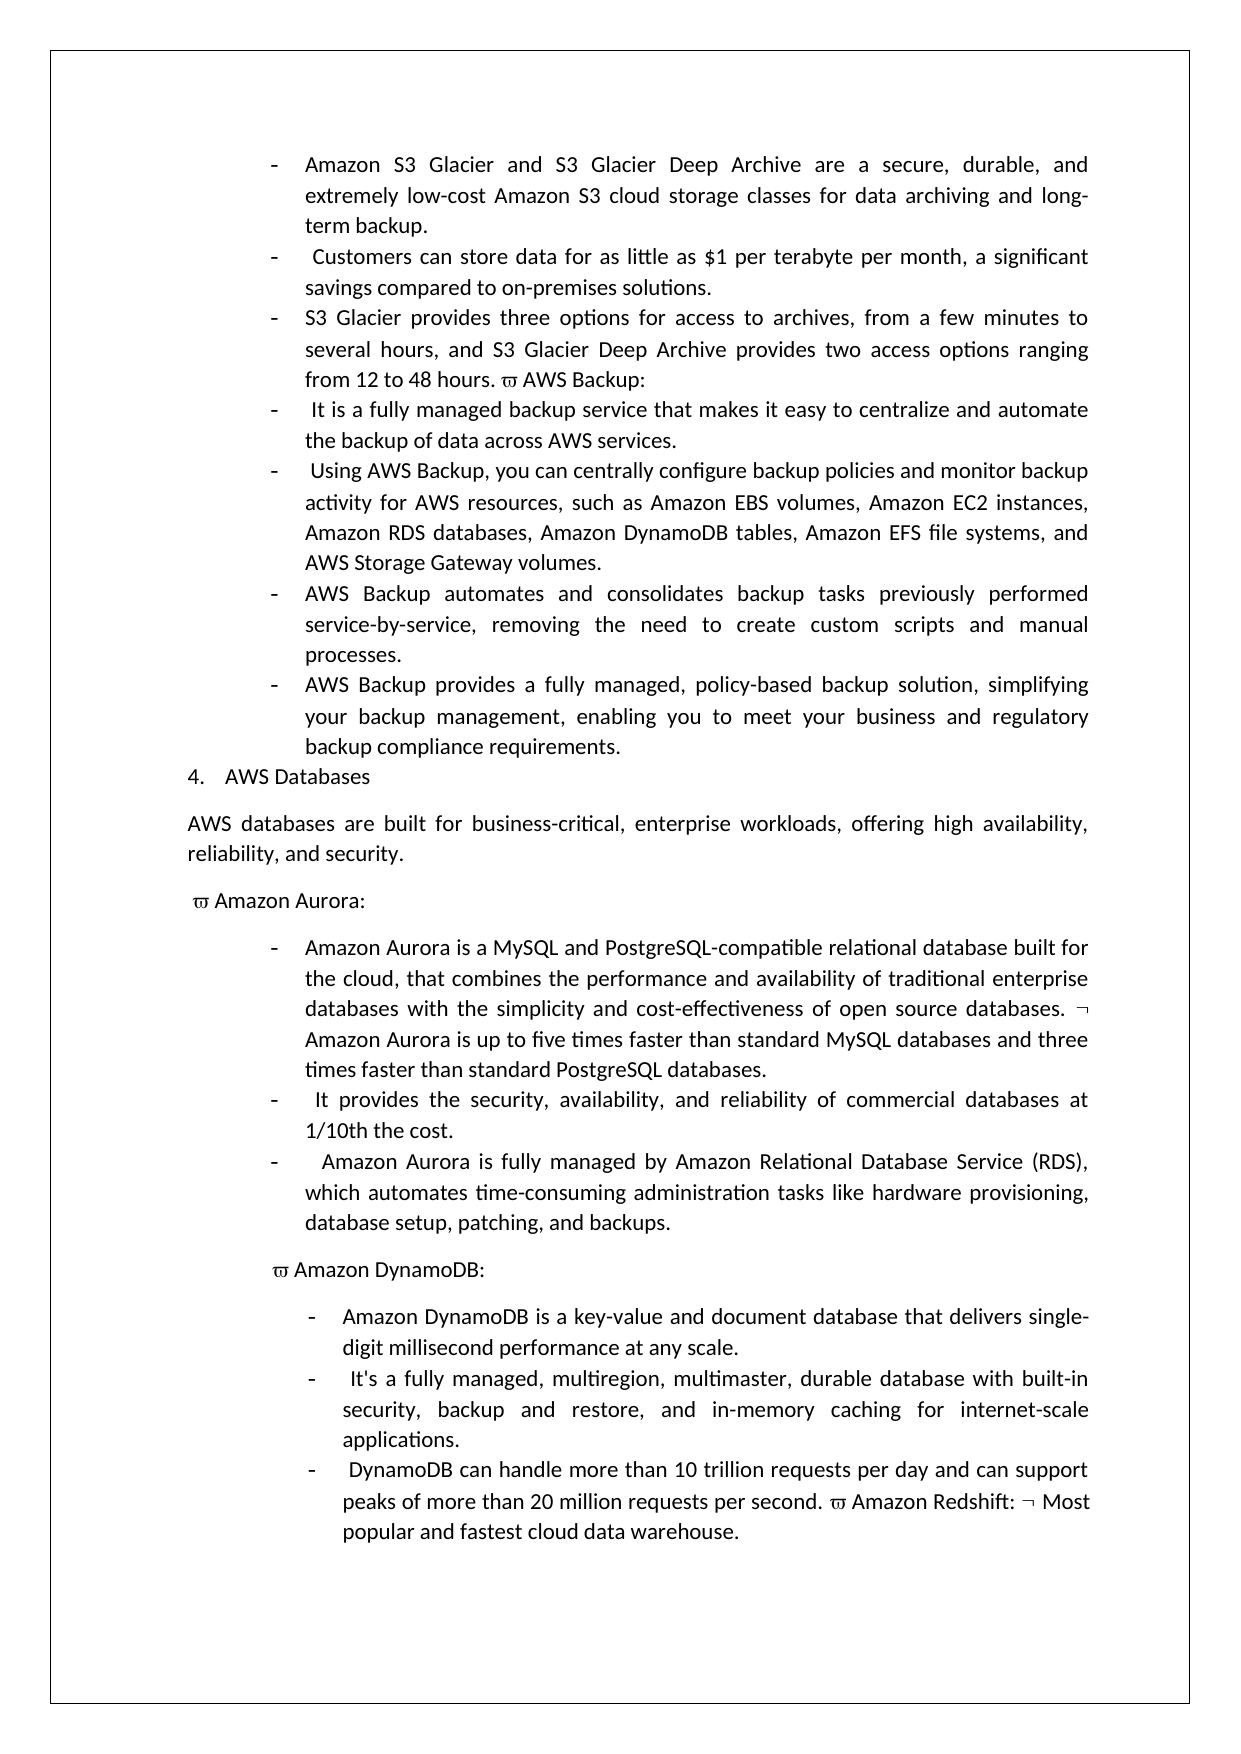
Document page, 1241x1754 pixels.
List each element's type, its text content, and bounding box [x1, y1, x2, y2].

list Amazon Aurora is fully managed by Amazon Relational Database Service (RDS), which automates time-consuming administration tasks like hardware provisioning, database setup, patching, and backups. [267, 1147, 1090, 1236]
list AWS Databases [187, 762, 1090, 790]
list S3 Glacier provides three options for access to archives, from a few minutes to several hours, and S3 Glacier Deep Archive provides two access options ranging from 12 to 48 hours. AWS Backup: [267, 303, 1090, 393]
text Amazon Aurora: [187, 886, 1090, 914]
text AWS databases are built for business-critical, enterprise workloads, offering high availability, reliability, and security. [187, 809, 1090, 867]
text Amazon DynamoDB: [267, 1255, 1090, 1283]
list AWS Backup provides a fully managed, policy-based backup solution, simplifying your backup management, enabling you to meet your business and regulatory backup compliance requirements. [267, 670, 1090, 760]
list Amazon DynamoDB is a key-value and document database that delivers single-digit millisecond performance at any scale. [305, 1302, 1090, 1361]
list It provides the security, availability, and reliability of commercial databases at 1/10th the cost. [267, 1085, 1090, 1144]
list It's a fully managed, multiregion, multimaster, durable database with built-in security, backup and restore, and in-memory caching for internet-scale applications. [305, 1364, 1090, 1453]
list Amazon S3 Glacier and S3 Glacier Deep Archive are a secure, durable, and extremely low-cost Amazon S3 cloud storage classes for data archiving and long-term backup. [267, 150, 1090, 239]
list AWS Backup automates and consolidates backup tasks previously performed service-by-service, removing the need to create custom scripts and manual processes. [267, 579, 1090, 668]
list It is a fully managed backup service that makes it easy to centralize and automate the backup of data across AWS services. [267, 395, 1090, 454]
list Using AWS Backup, you can centrally configure backup policies and monitor backup activity for AWS resources, such as Amazon EBS volumes, Amazon EC2 instances, Amazon RDS databases, Amazon DynamoDB tables, Amazon EFS file systems, and AWS Storage Gateway volumes. [267, 457, 1090, 576]
list Customers can store data for as little as $1 per terabyte per month, a significant savings compared to on-premises solutions. [267, 242, 1090, 301]
list Amazon Aurora is a MySQL and PostgreSQL-compatible relational database built for the cloud, that combines the performance and availability of traditional enterprise databases with the simplicity and cost-effectiveness of open source databases. Amazon Aurora is up to five times faster than standard MySQL databases and three times faster than standard PostgreSQL databases. [267, 933, 1090, 1083]
list DynamoDB can handle more than 10 trillion requests per day and can support peaks of more than 20 million requests per second. Amazon Redshift: Most popular and fastest cloud data warehouse. [305, 1455, 1090, 1545]
